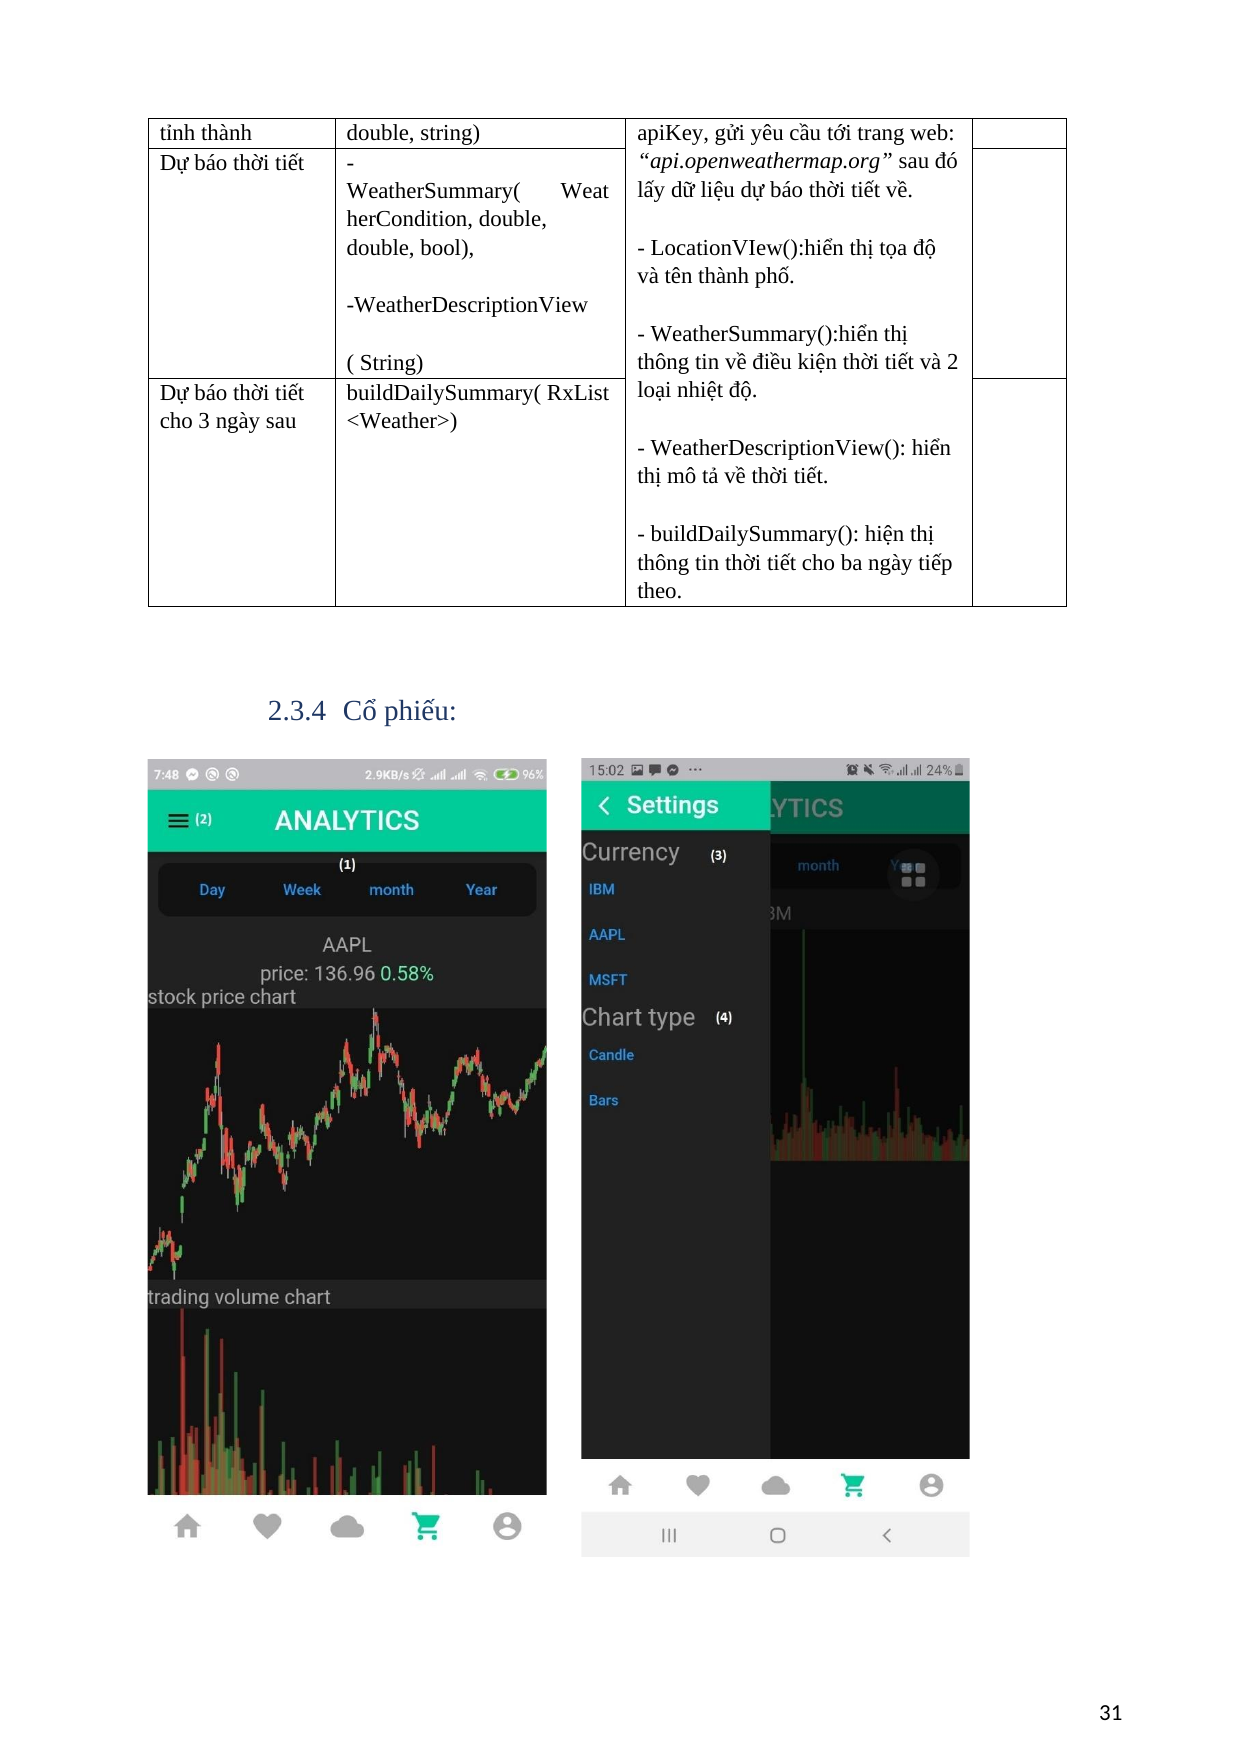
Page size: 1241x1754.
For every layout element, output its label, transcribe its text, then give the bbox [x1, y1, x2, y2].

picture [581, 758, 970, 1557]
table_cell Dự báo thời tiết cho 3 ngày sau [149, 379, 335, 606]
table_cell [626, 119, 972, 606]
table_cell buildDailySummary( RxList<Weather>) [336, 379, 625, 606]
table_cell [149, 119, 335, 148]
table_cell - WeatherSummary( WeatherCondition, double, double, bool), -WeatherDescriptionView ( String) [336, 149, 625, 378]
table_cell [973, 149, 1066, 378]
table_cell Dự báo thời tiết [149, 149, 335, 378]
subtitle Cổ phiếu: [268, 693, 1122, 727]
picture [147, 759, 547, 1557]
table_cell [973, 119, 1066, 148]
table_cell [336, 119, 625, 148]
table_cell [973, 379, 1066, 606]
